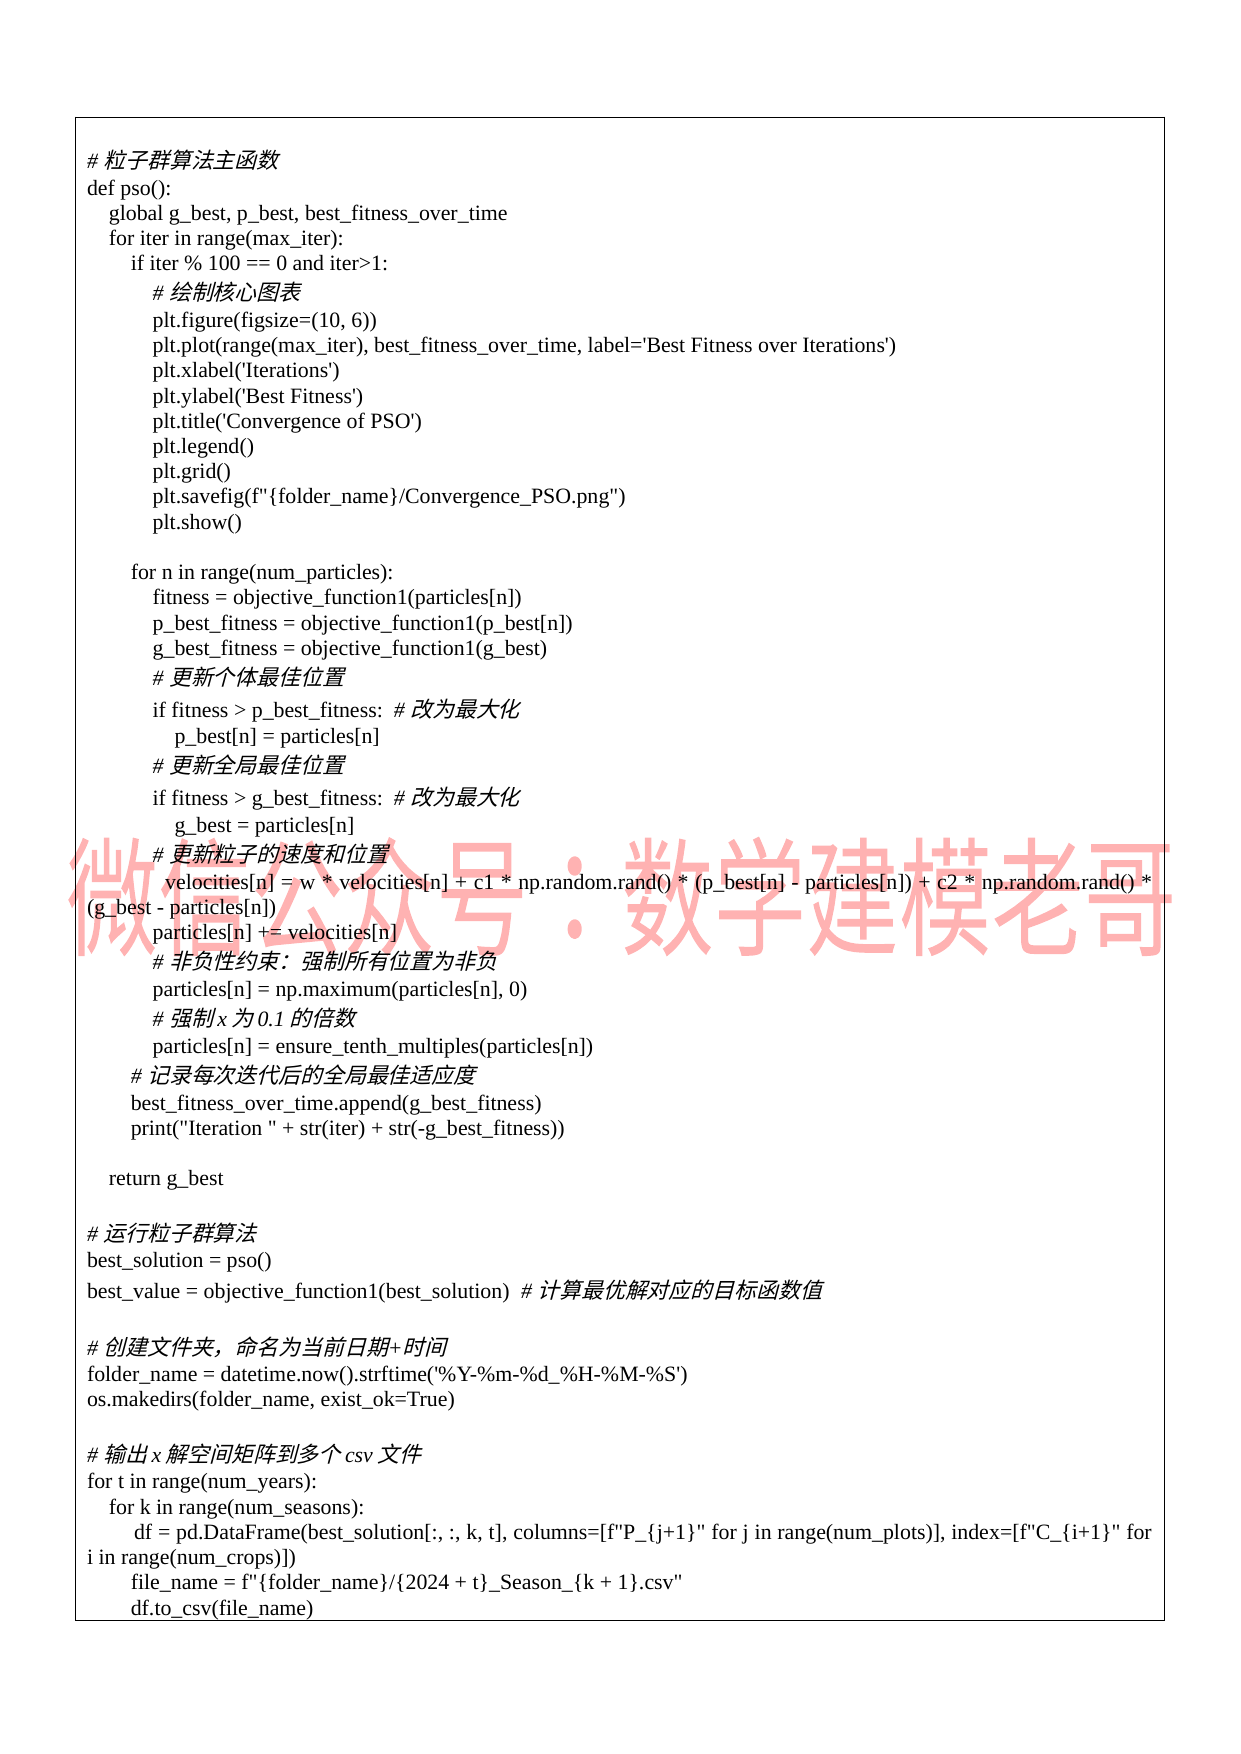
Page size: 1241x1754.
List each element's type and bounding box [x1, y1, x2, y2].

table_header [76, 118, 1164, 1620]
